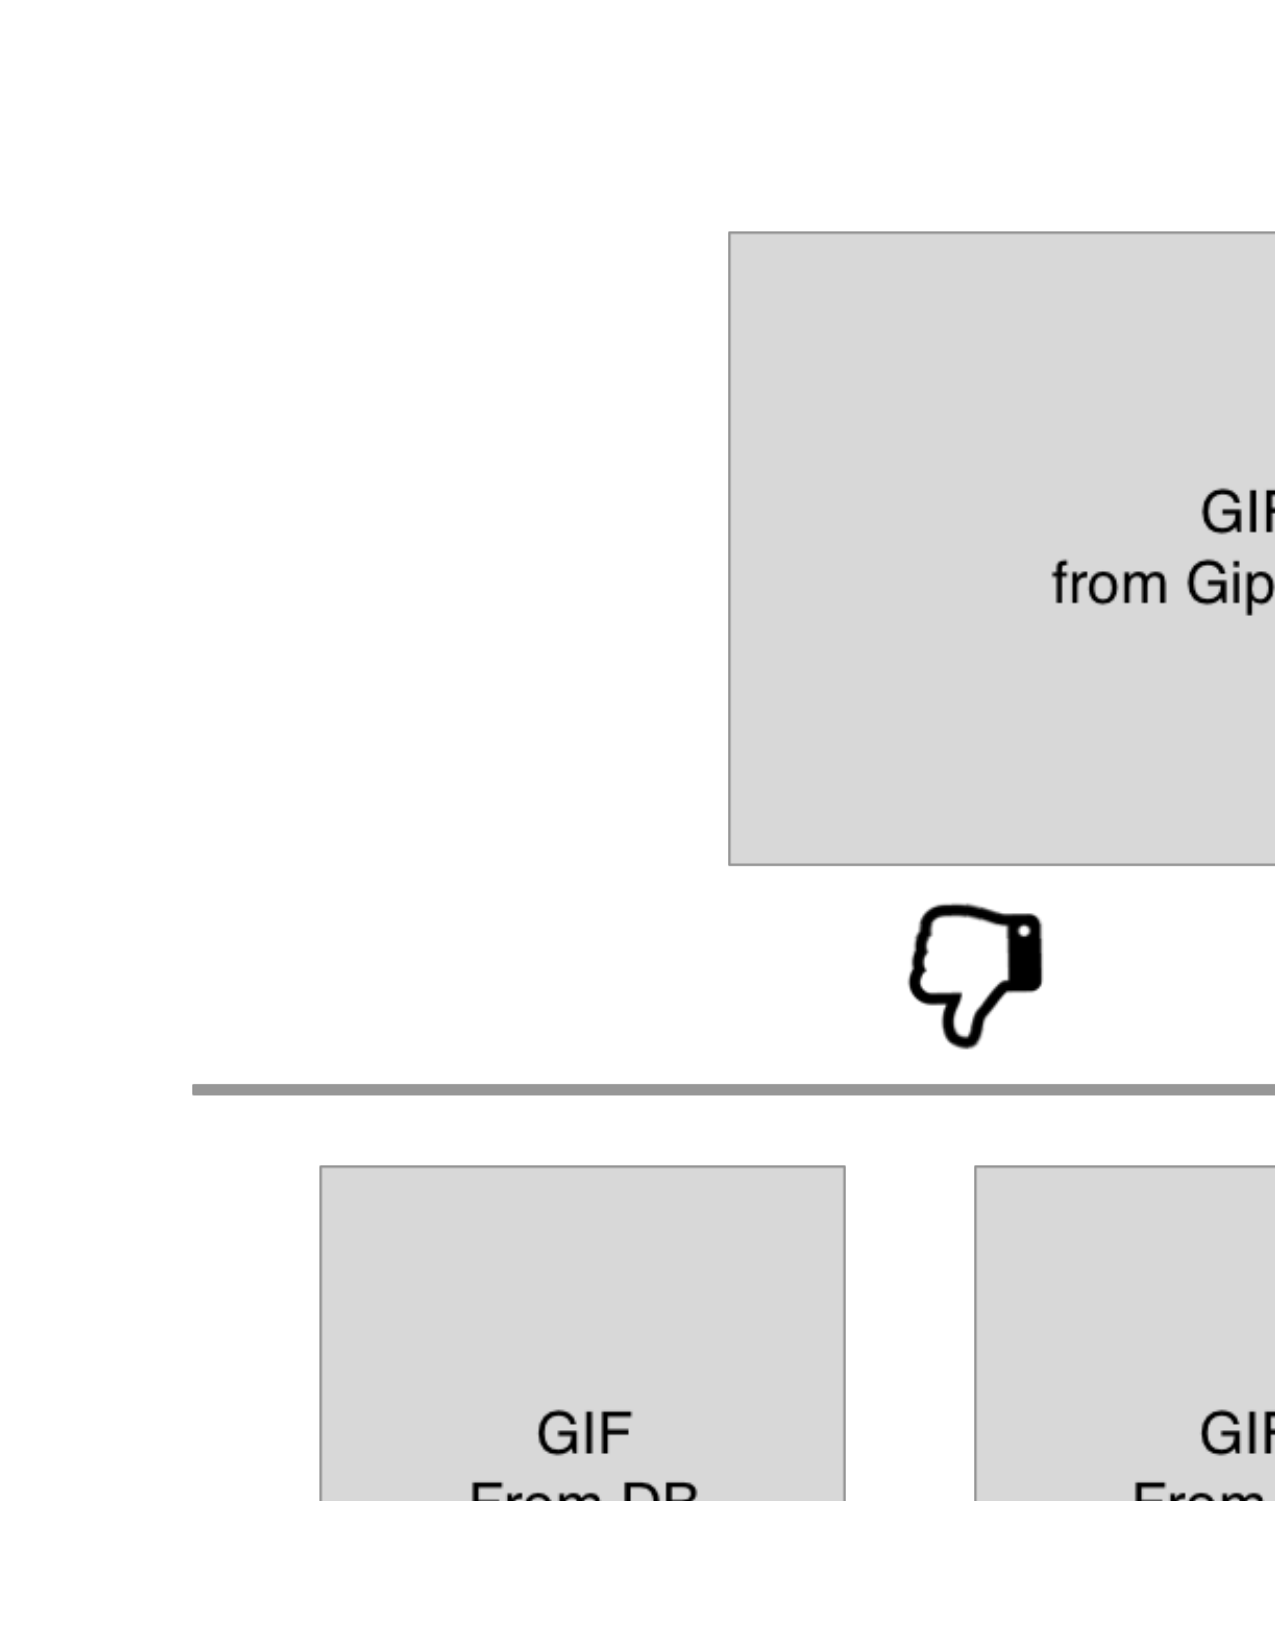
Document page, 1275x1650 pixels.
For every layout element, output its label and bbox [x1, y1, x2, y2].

picture [187, 150, 1275, 1501]
